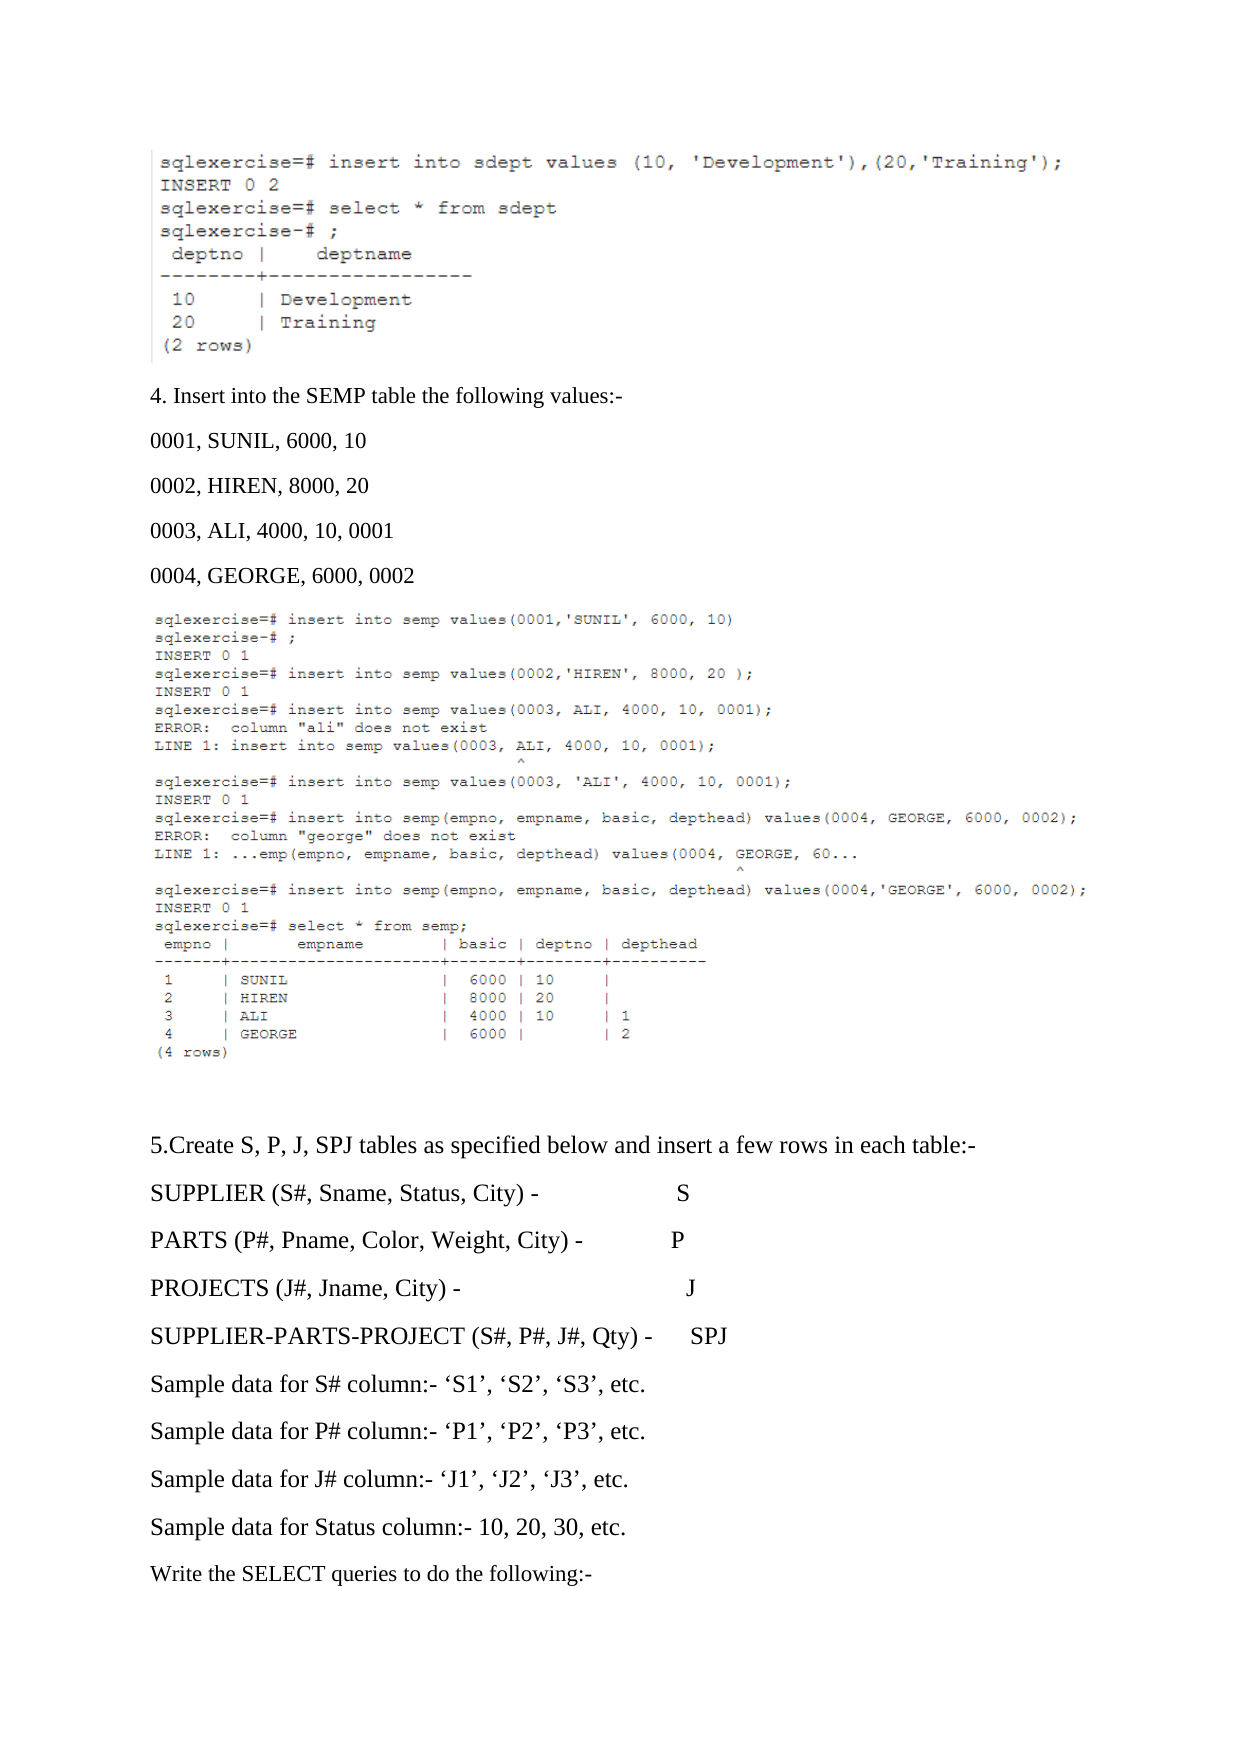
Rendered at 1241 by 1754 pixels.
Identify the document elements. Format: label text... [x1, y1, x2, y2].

text 4. Insert into the SEMP table the following values:- [150, 382, 1090, 408]
text PROJECTS (J#, Jname, City) - J [150, 1273, 1090, 1302]
text 0002, HIREN, 8000, 20 [150, 472, 1090, 498]
text 0004, GEORGE, 6000, 0002 [150, 562, 1090, 588]
text Sample data for S# column:- ‘S1’, ‘S2’, ‘S3’, etc. [150, 1369, 1090, 1397]
text SUPPLIER-PARTS-PROJECT (S#, P#, J#, Qty) - SPJ [150, 1321, 1090, 1350]
text 0003, ALI, 4000, 10, 0001 [150, 517, 1090, 543]
picture [150, 150, 1091, 363]
text SUPPLIER (S#, Sname, Status, City) - S [150, 1178, 1090, 1207]
text Sample data for Status column:- 10, 20, 30, etc. [150, 1512, 1090, 1541]
text PARTS (P#, Pname, Color, Weight, City) - P [150, 1226, 1090, 1254]
text Sample data for J# column:- ‘J1’, ‘J2’, ‘J3’, etc. [150, 1464, 1090, 1493]
text Write the SELECT queries to do the following:- [150, 1559, 1090, 1586]
text Sample data for P# column:- ‘P1’, ‘P2’, ‘P3’, etc. [150, 1416, 1090, 1445]
picture [150, 607, 1091, 1067]
text 0001, SUNIL, 6000, 10 [150, 427, 1090, 453]
text 5.Create S, P, J, SPJ tables as specified below and insert a few rows in each table:- [150, 1130, 1090, 1159]
